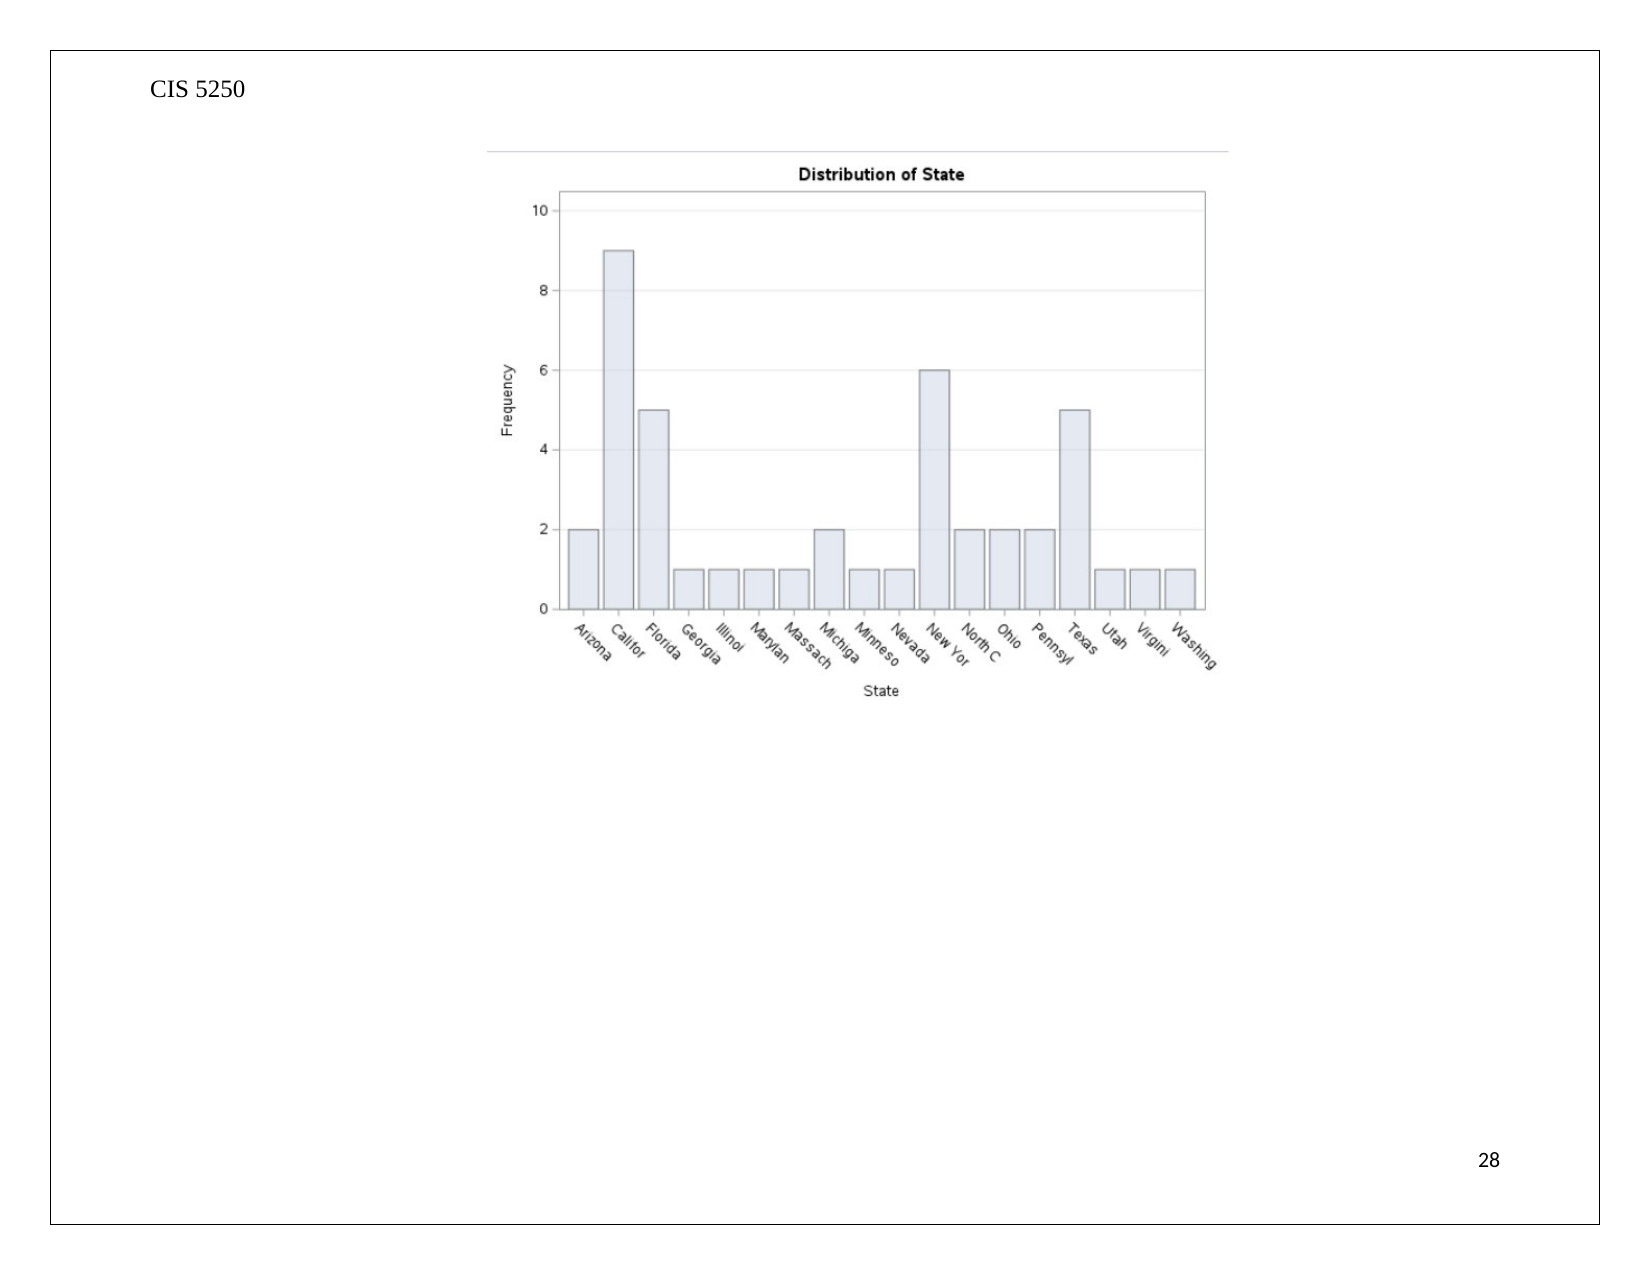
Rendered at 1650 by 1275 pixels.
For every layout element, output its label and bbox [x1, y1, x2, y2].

picture [487, 150, 1229, 717]
